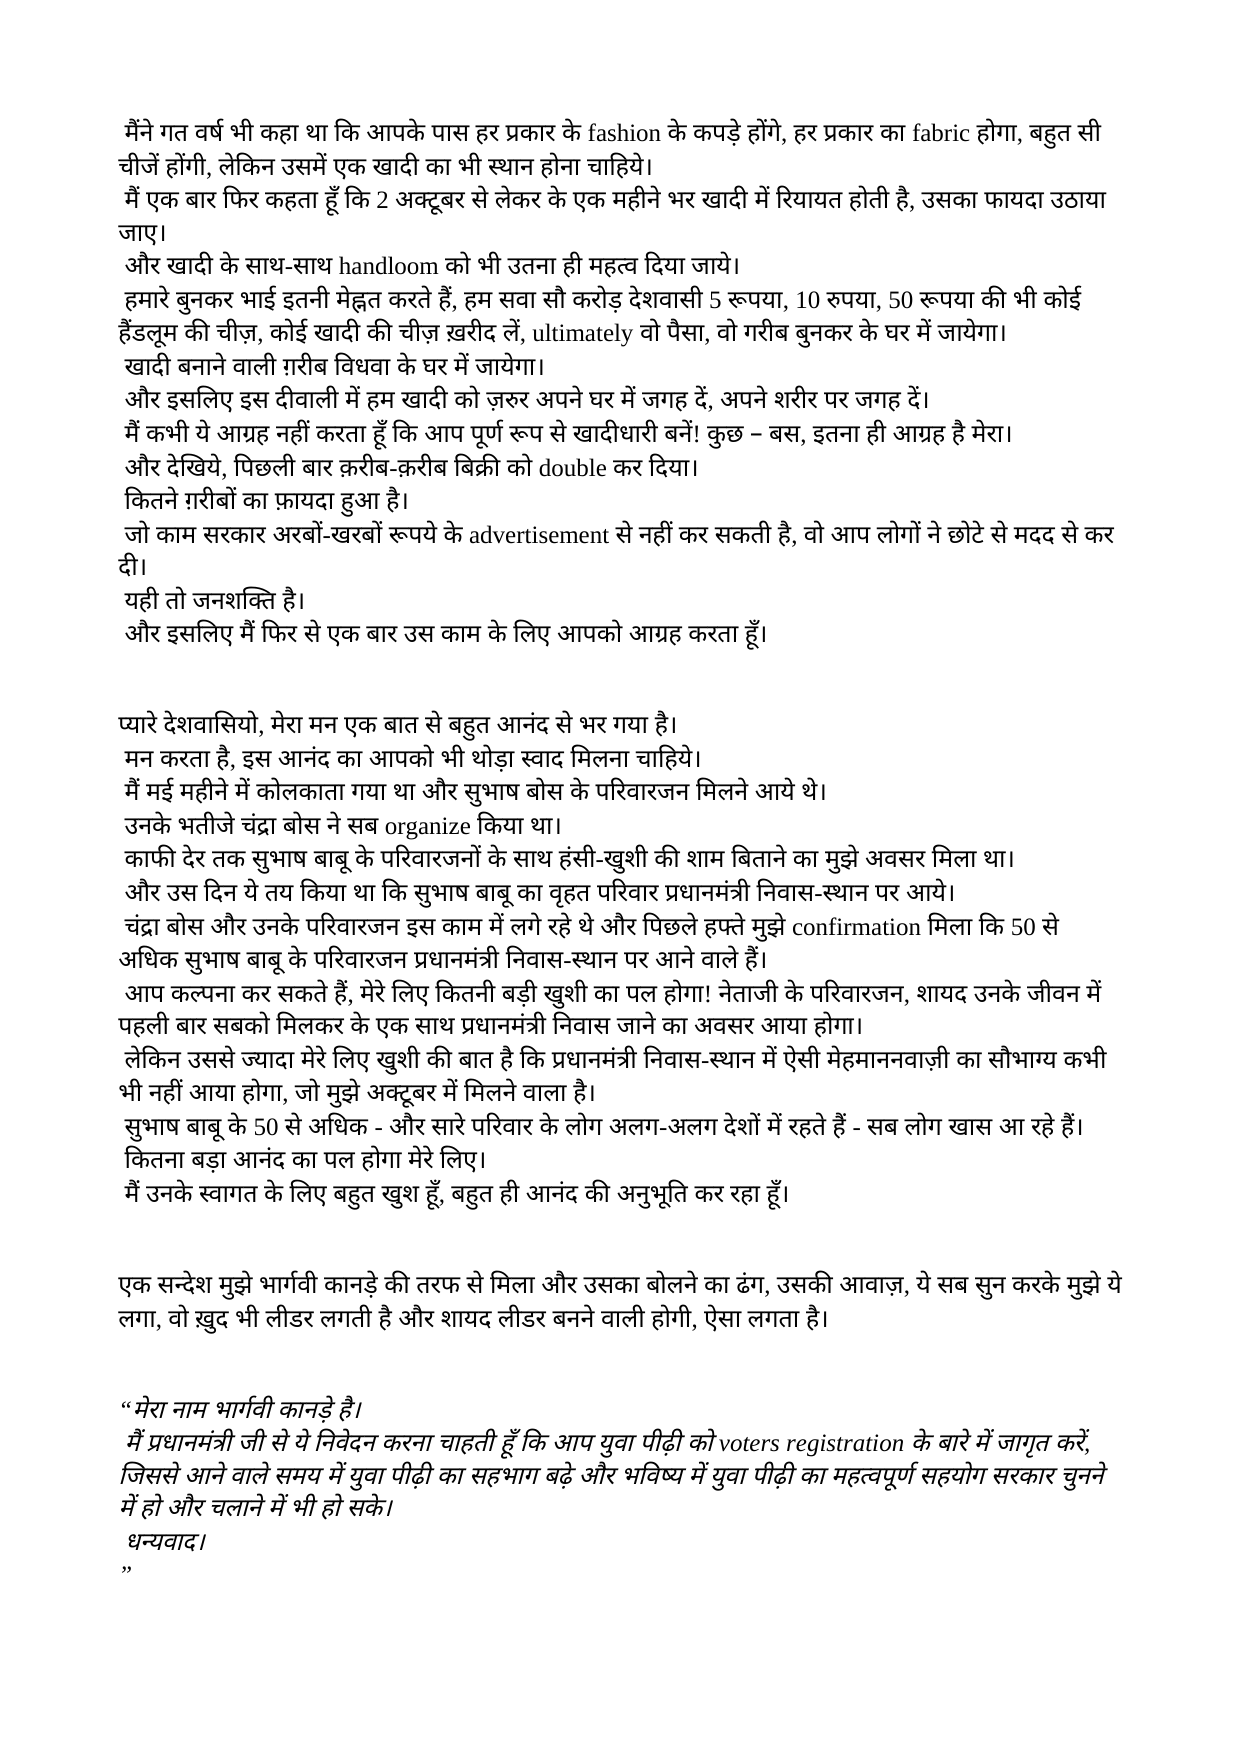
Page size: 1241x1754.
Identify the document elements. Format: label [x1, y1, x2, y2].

text [118, 118, 1122, 1618]
